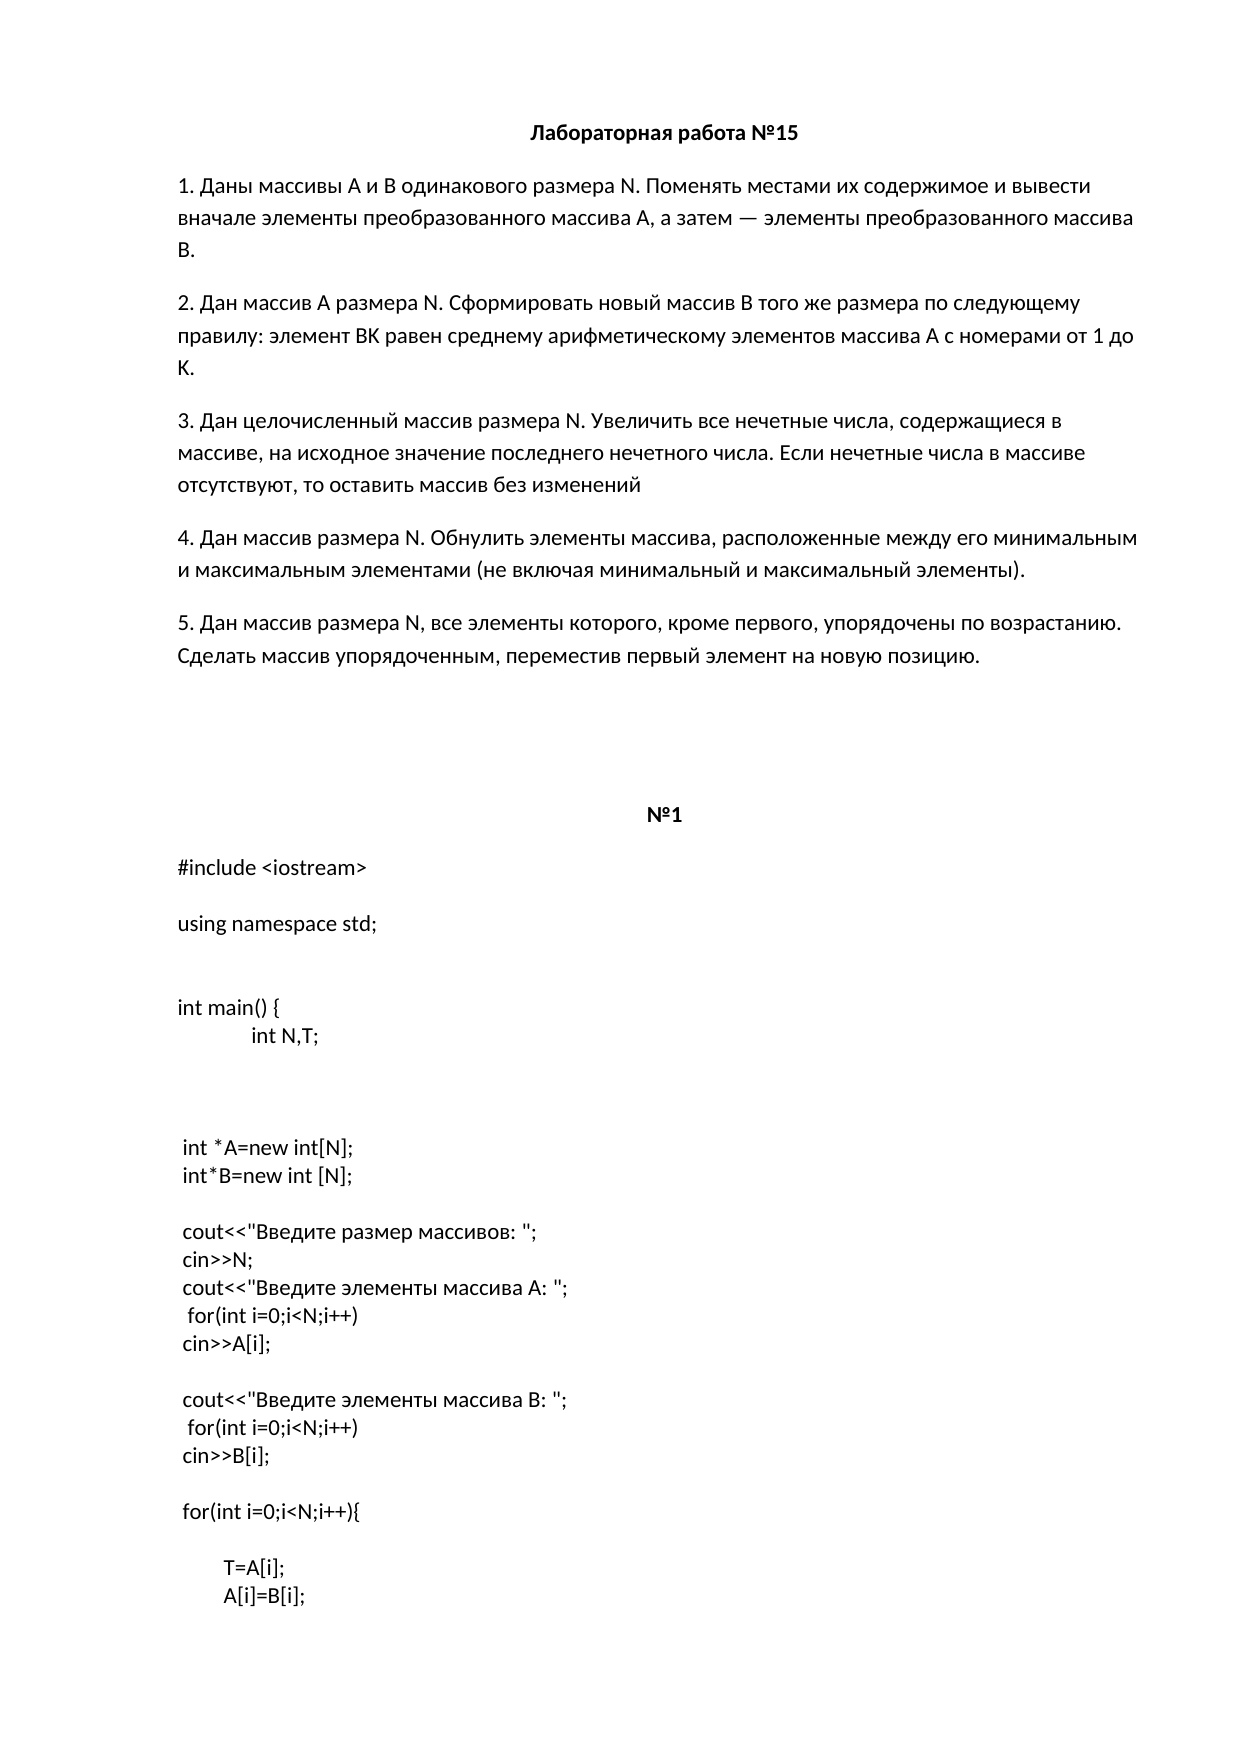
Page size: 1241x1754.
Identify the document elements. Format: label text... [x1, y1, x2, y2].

text A[i]=B[i]; [177, 1581, 1152, 1609]
text cin>>A[i]; [177, 1329, 1152, 1357]
text int main() { [177, 993, 1152, 1021]
text for(int i=0;i<N;i++) [177, 1301, 1152, 1329]
text int N,T; [177, 1021, 1152, 1049]
text cout<<"Введите элементы массива А: "; [177, 1273, 1152, 1301]
text int*B=new int [N]; [177, 1161, 1152, 1189]
text cout<<"Введите элементы массива B: "; [177, 1385, 1152, 1413]
text 1. Даны массивы A и B одинакового размера N. Поменять местами их содержимое и вывести вначале элементы преобразованного массива A, а затем — элементы преобразованного массива B. [177, 171, 1152, 263]
text 5. Дан массив размера N, все элементы которого, кроме первого, упорядочены по возрастанию. Сделать массив упорядоченным, переместив первый элемент на новую позицию. [177, 608, 1152, 669]
text for(int i=0;i<N;i++){ [177, 1497, 1152, 1525]
text Лабораторная работа №15 [177, 118, 1152, 146]
text №1 [177, 800, 1152, 828]
text 3. Дан целочисленный массив размера N. Увеличить все нечетные числа, содержащиеся в массиве, на исходное значение последнего нечетного числа. Если нечетные числа в массиве отсутствуют, то оставить массив без изменений [177, 406, 1152, 498]
text for(int i=0;i<N;i++) [177, 1413, 1152, 1441]
text T=A[i]; [177, 1553, 1152, 1581]
text cin>>N; [177, 1245, 1152, 1273]
text #include <iostream> [177, 853, 1152, 881]
text cin>>B[i]; [177, 1441, 1152, 1469]
text 4. Дан массив размера N. Обнулить элементы массива, расположенные между его минимальным и максимальным элементами (не включая минимальный и максимальный элементы). [177, 523, 1152, 583]
text cout<<"Введите размер массивов: "; [177, 1217, 1152, 1245]
text using namespace std; [177, 909, 1152, 937]
text int *A=new int[N]; [177, 1133, 1152, 1161]
text 2. Дан массив A размера N. Сформировать новый массив B того же размера по следующему правилу: элемент BK равен среднему арифметическому элементов массива A с номерами от 1 до K. [177, 288, 1152, 381]
